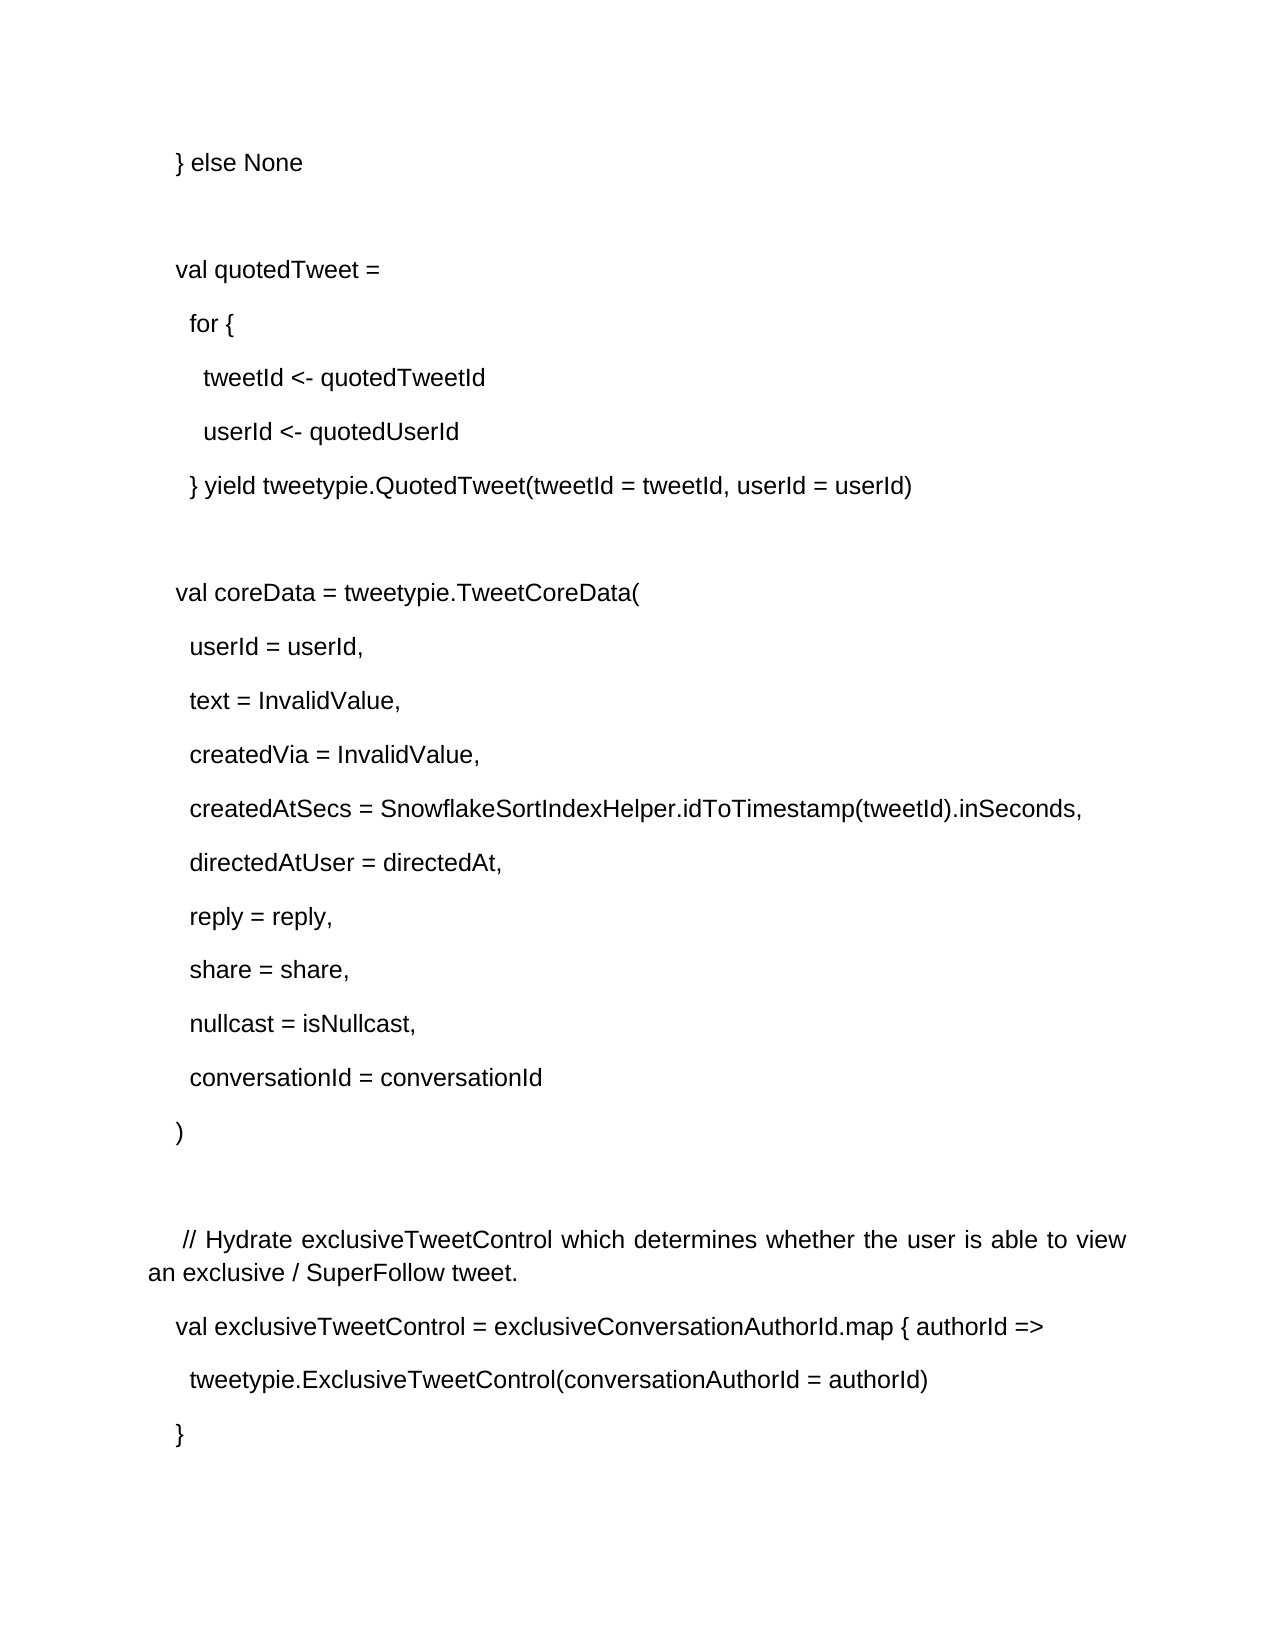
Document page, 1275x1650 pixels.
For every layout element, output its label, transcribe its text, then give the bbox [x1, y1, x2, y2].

text createdAtSecs = SnowflakeSortIndexHelper.idToTimestamp(tweetId).inSeconds, [148, 794, 1127, 823]
text share = share, [148, 955, 1127, 984]
text } else None [148, 148, 1127, 176]
text userId = userId, [148, 632, 1127, 661]
text reply = reply, [148, 902, 1127, 930]
text ) [148, 1117, 1127, 1146]
text for { [148, 309, 1127, 338]
text directedAtUser = directedAt, [148, 848, 1127, 876]
text val coreData = tweetypie.TweetCoreData( [148, 578, 1127, 607]
text createdVia = InvalidValue, [148, 740, 1127, 769]
text } yield tweetypie.QuotedTweet(tweetId = tweetId, userId = userId) [148, 471, 1127, 499]
text tweetId <- quotedTweetId [148, 363, 1127, 392]
text // Hydrate exclusiveTweetControl which determines whether the user is able to view an exclusive / SuperFollow tweet. [148, 1225, 1127, 1286]
text val quotedTweet = [148, 255, 1127, 284]
text text = InvalidValue, [148, 686, 1127, 715]
text val exclusiveTweetControl = exclusiveConversationAuthorId.map { authorId => [148, 1312, 1127, 1340]
text tweetypie.ExclusiveTweetControl(conversationAuthorId = authorId) [148, 1365, 1127, 1394]
text } [148, 1419, 1127, 1448]
text userId <- quotedUserId [148, 417, 1127, 446]
text conversationId = conversationId [148, 1063, 1127, 1092]
text nullcast = isNullcast, [148, 1009, 1127, 1038]
